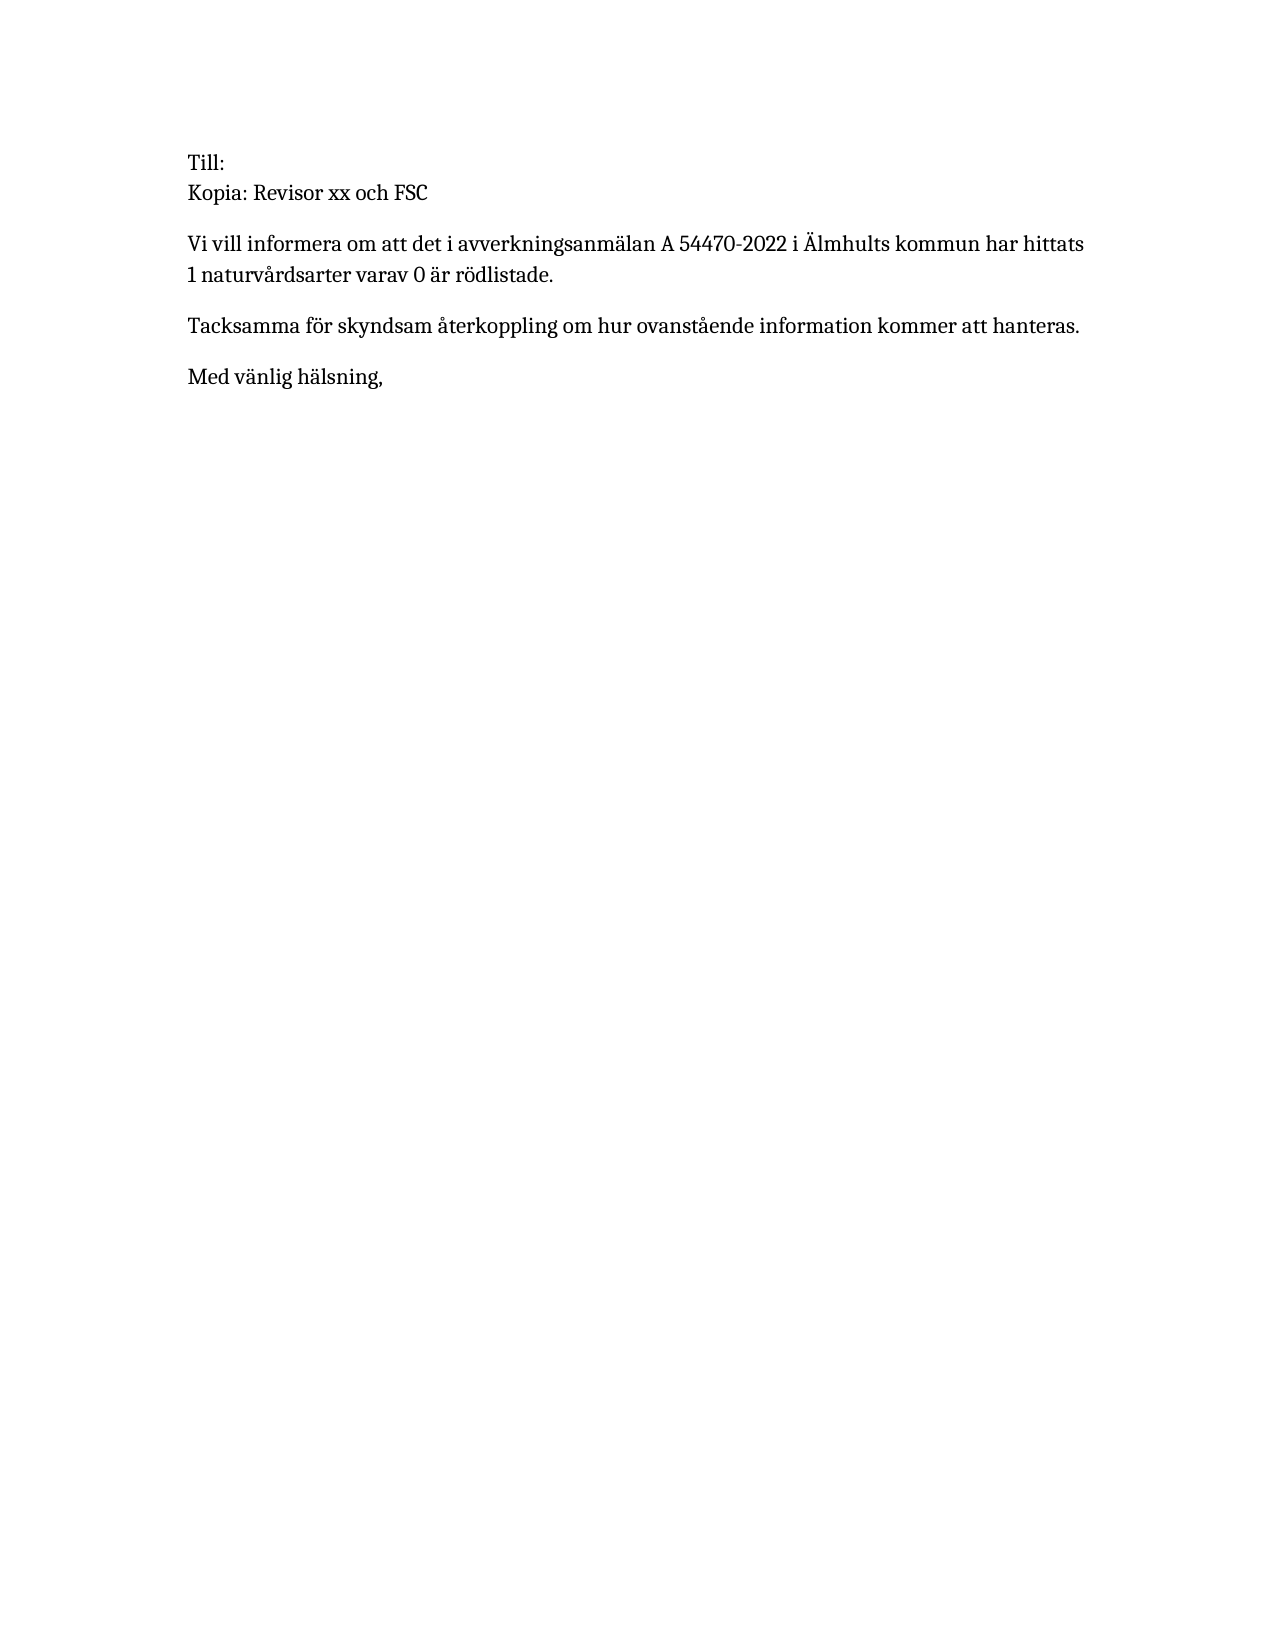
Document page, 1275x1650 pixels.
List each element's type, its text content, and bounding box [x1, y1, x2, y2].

text Med vänlig hälsning, [187, 363, 1087, 420]
text Vi vill informera om att det i avverkningsanmälan A 54470-2022 i Älmhults kommun har hittats 1 naturvårdsarter varav 0 är rödlistade. [187, 231, 1087, 288]
text Till: Kopia: Revisor xx och FSC [187, 150, 1087, 207]
text Tacksamma för skyndsam återkoppling om hur ovanstående information kommer att hanteras. [187, 312, 1087, 339]
